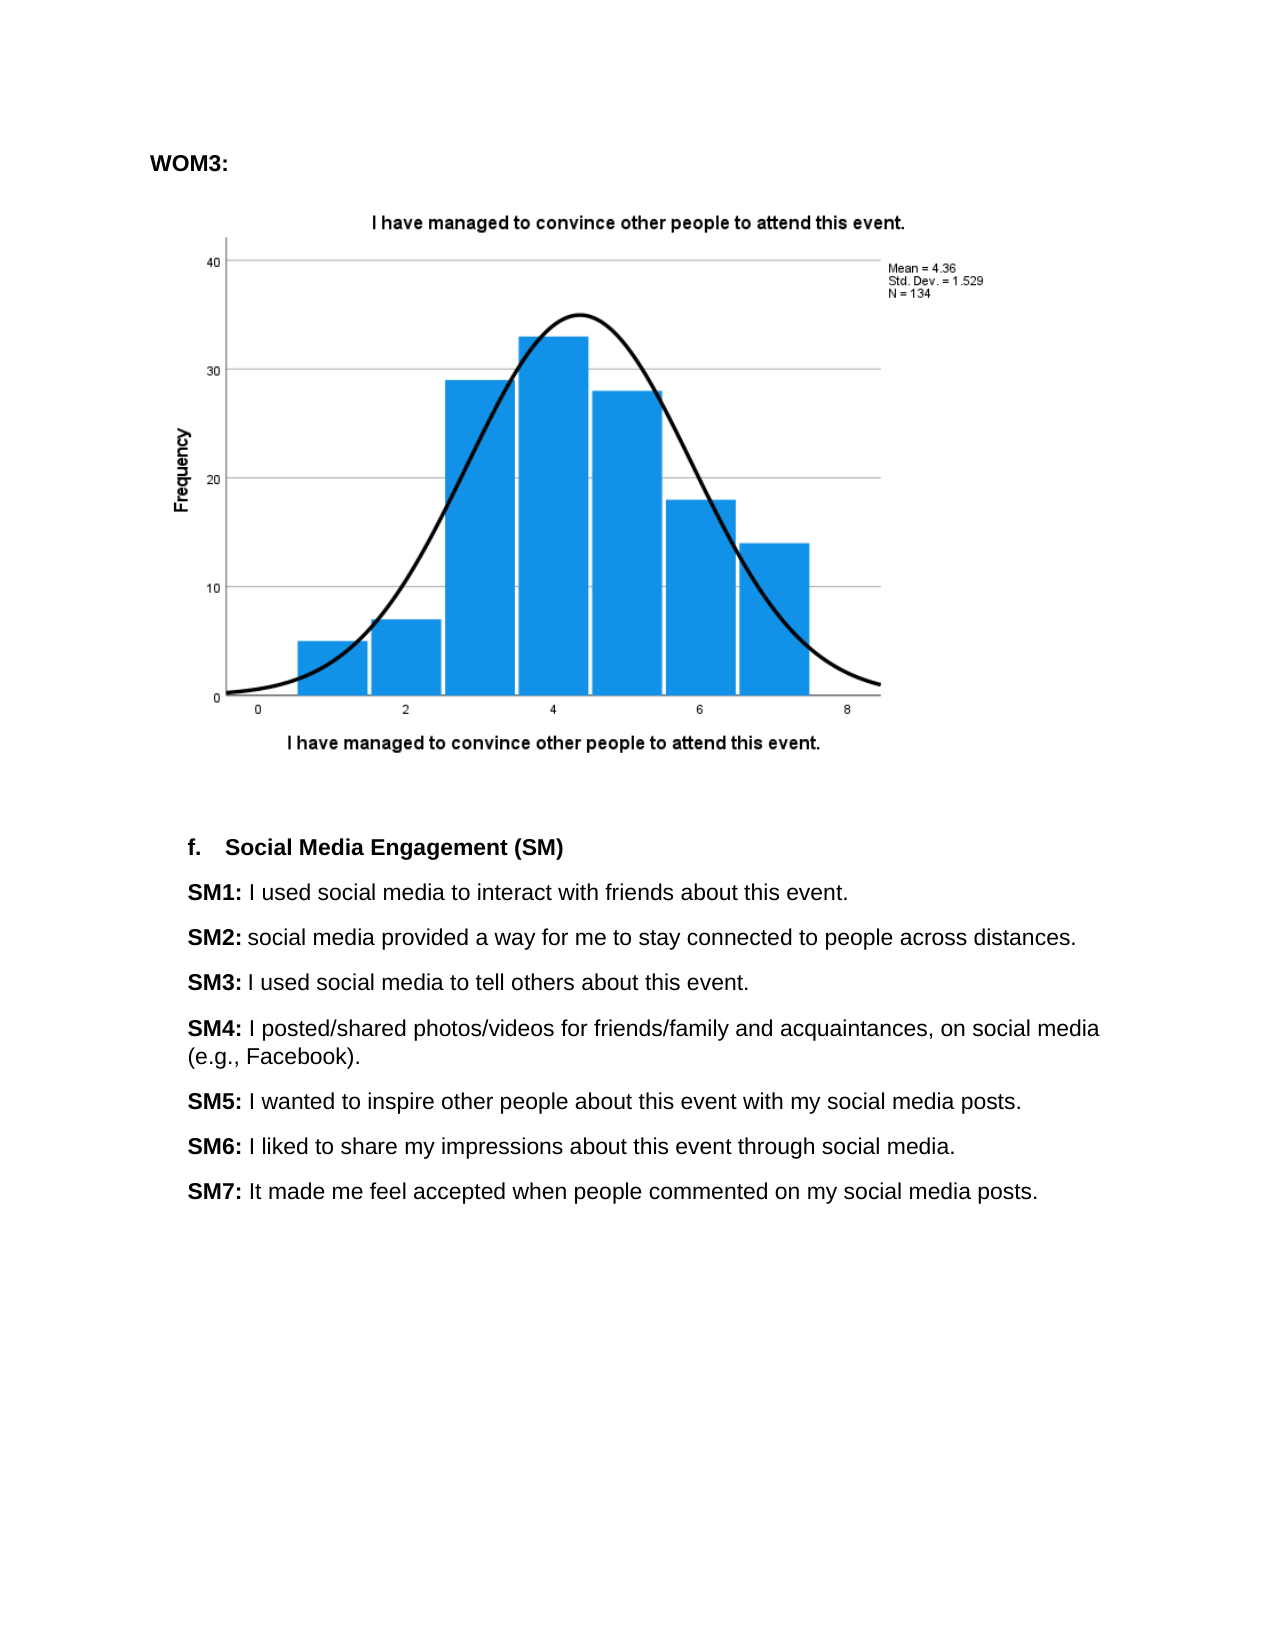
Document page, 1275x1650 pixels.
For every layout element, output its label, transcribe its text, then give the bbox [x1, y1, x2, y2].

text SM7: It made me feel accepted when people commented on my social media posts. [150, 1178, 1125, 1205]
text SM2: social media provided a way for me to stay connected to people across distances. [187, 924, 1125, 951]
text SM1: I used social media to interact with friends about this event. [187, 879, 1125, 905]
text SM5: I wanted to inspire other people about this event with my social media posts. [150, 1088, 1125, 1114]
list Social Media Engagement (SM) [187, 834, 1125, 860]
text SM3: I used social media to tell others about this event. [150, 969, 1125, 996]
text SM4: I posted/shared photos/videos for friends/family and acquaintances, on social media (e.g., Facebook). [187, 1014, 1125, 1069]
picture [150, 195, 1125, 770]
text WOM3: [150, 150, 1125, 176]
text SM6: I liked to share my impressions about this event through social media. [150, 1133, 1125, 1159]
